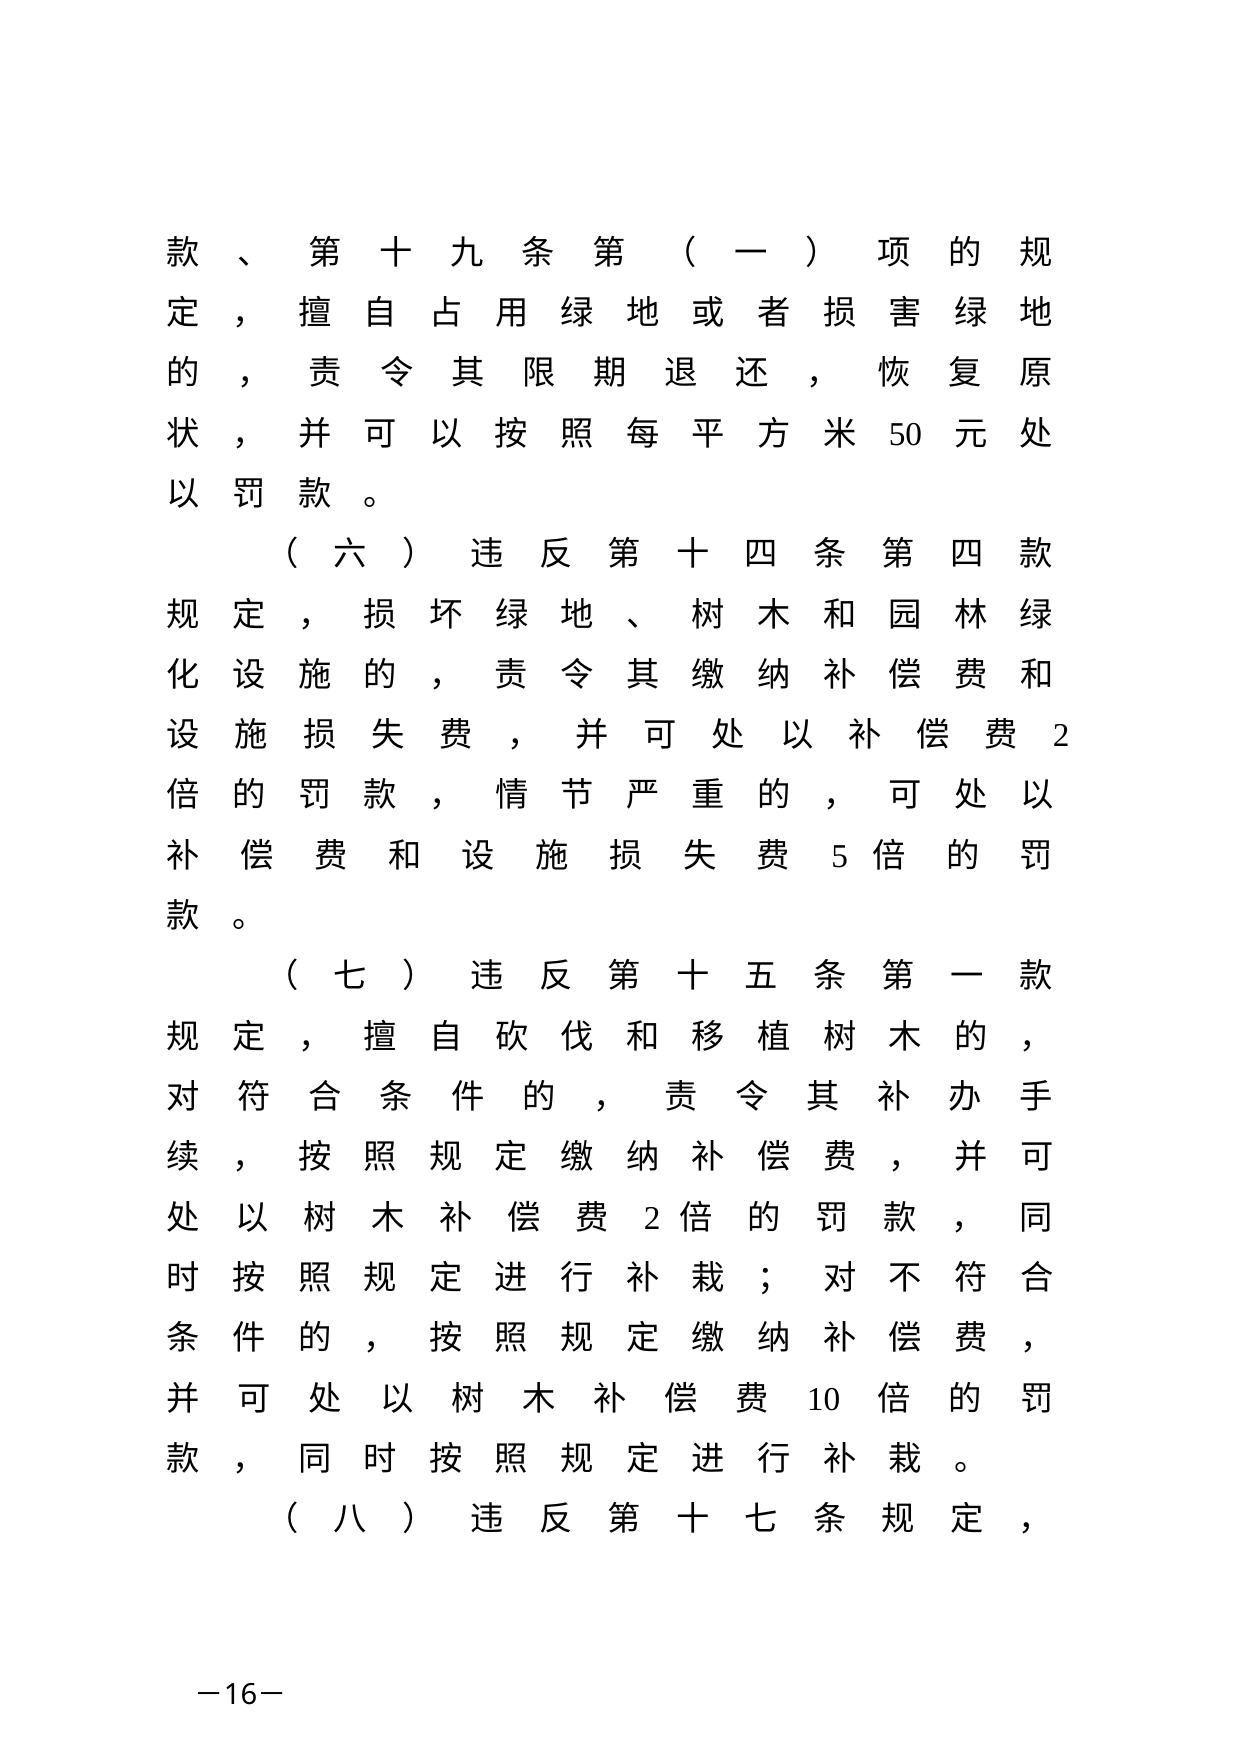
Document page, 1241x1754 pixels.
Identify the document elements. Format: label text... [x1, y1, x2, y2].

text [167, 1486, 1085, 1546]
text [167, 219, 1085, 521]
text （六）违反第十四条第四款规定，损坏绿地、树木和园林绿化设施的，责令其缴纳补偿费和设施损失费，并可处以补偿费2倍的罚款，情节严重的，可处以补偿费和设施损失费5倍的罚款。 [167, 521, 1085, 943]
text （七）违反第十五条第一款规定，擅自砍伐和移植树木的，对符合条件的，责令其补办手续，按照规定缴纳补偿费，并可处以树木补偿费2倍的罚款，同时按照规定进行补栽；对不符合条件的，按照规定缴纳补偿费，并可处以树木补偿费10倍的罚款，同时按照规定进行补栽。 [167, 943, 1085, 1486]
